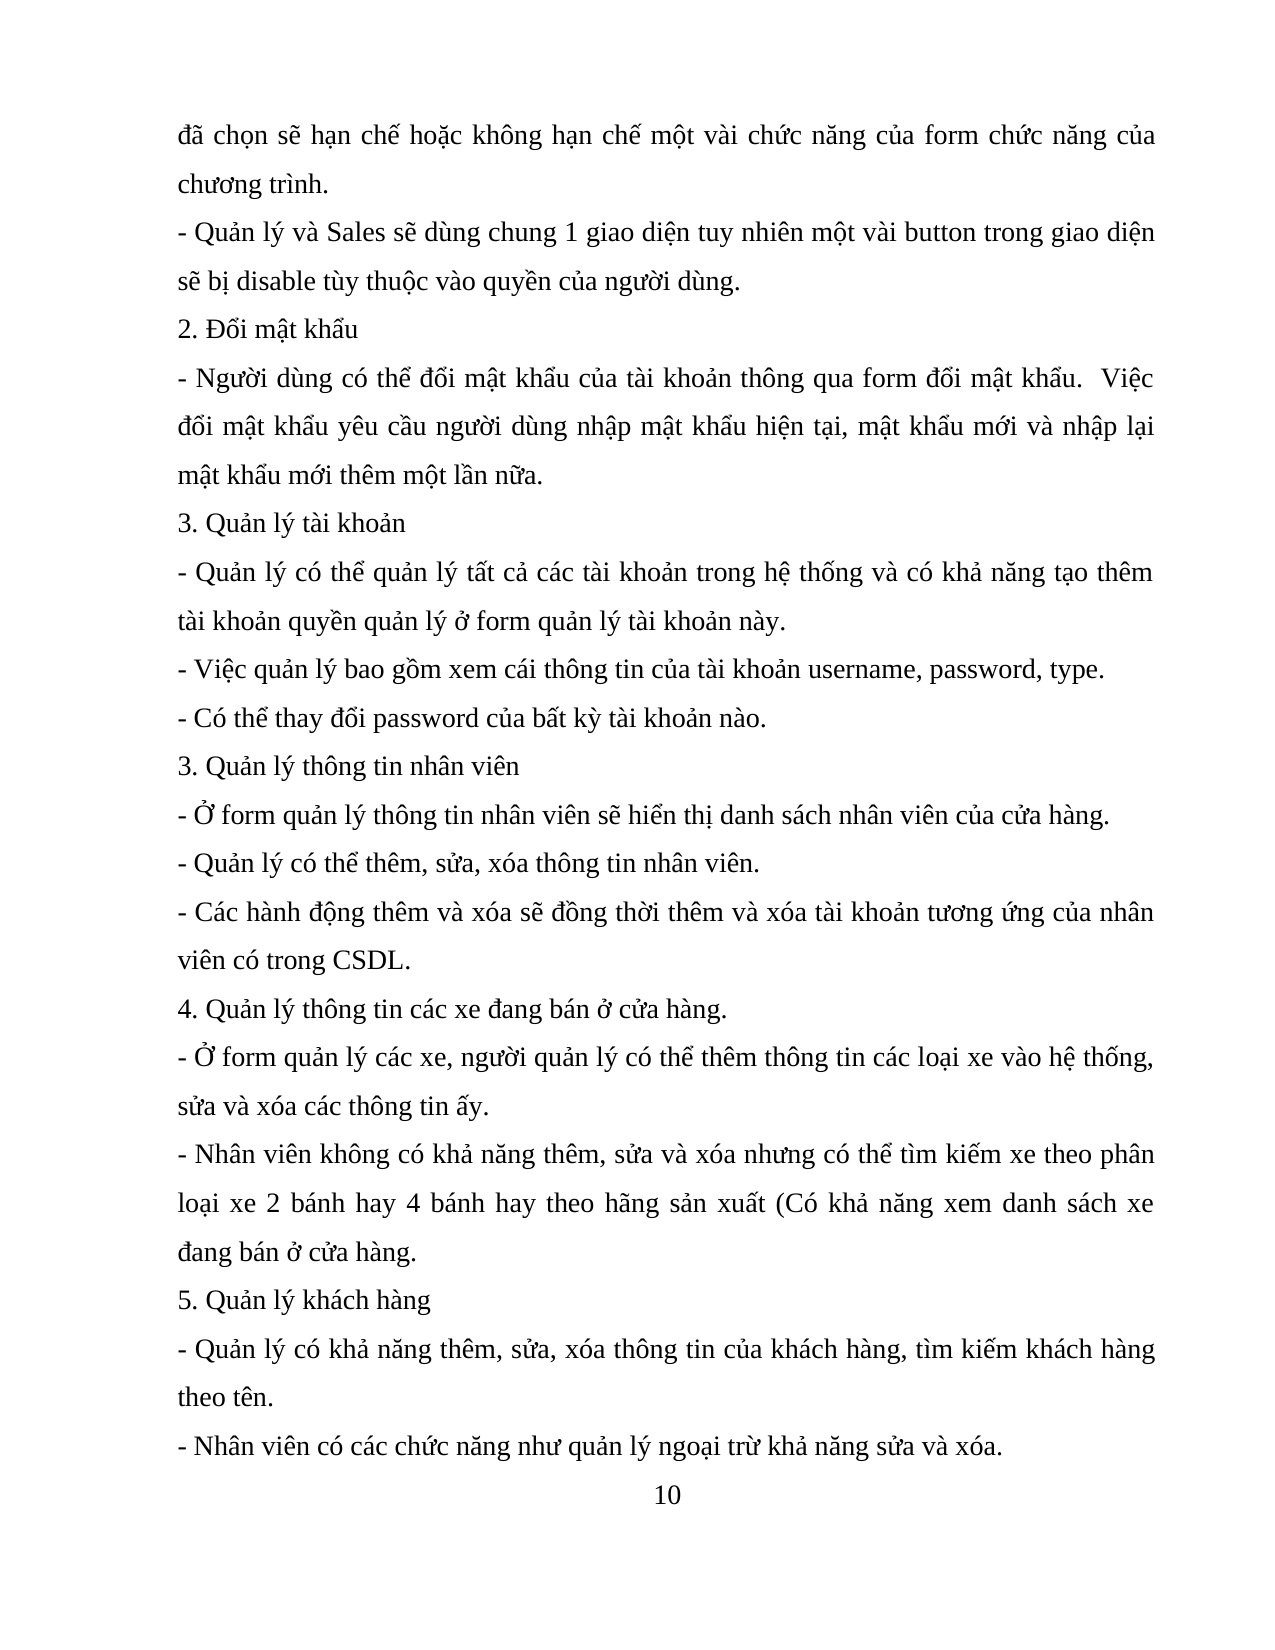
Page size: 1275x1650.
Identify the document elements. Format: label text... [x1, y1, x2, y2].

text - Quản lý có khả năng thêm, sửa, xóa thông tin của khách hàng, tìm kiếm khách hàng theo tên. [177, 1332, 1157, 1413]
text - Có thể thay đổi password của bất kỳ tài khoản nào. [177, 701, 1157, 733]
text 5. Quản lý khách hàng [177, 1283, 1157, 1316]
text - Các hành động thêm và xóa sẽ đồng thời thêm và xóa tài khoản tương ứng của nhân viên có trong CSDL. [177, 895, 1157, 976]
text - Quản lý và Sales sẽ dùng chung 1 giao diện tuy nhiên một vài button trong giao diện sẽ bị disable tùy thuộc vào quyền của người dùng. [177, 215, 1157, 296]
text - Quản lý có thể thêm, sửa, xóa thông tin nhân viên. [177, 846, 1157, 879]
text - Nhân viên có các chức năng như quản lý ngoại trừ khả năng sửa và xóa. [177, 1429, 1157, 1461]
text 3. Quản lý tài khoản [177, 506, 1157, 539]
text - Ở form quản lý các xe, người quản lý có thể thêm thông tin các loại xe vào hệ thống, sửa và xóa các thông tin ấy. [177, 1040, 1157, 1121]
text 2. Đổi mật khẩu [177, 312, 1157, 345]
text 3. Quản lý thông tin nhân viên [177, 749, 1157, 782]
text 4. Quản lý thông tin các xe đang bán ở cửa hàng. [177, 992, 1157, 1024]
text - Quản lý có thể quản lý tất cả các tài khoản trong hệ thống và có khả năng tạo thêm tài khoản quyền quản lý ở form quản lý tài khoản này. [177, 555, 1157, 636]
text - Người dùng có thể đổi mật khẩu của tài khoản thông qua form đổi mật khẩu. Việc đổi mật khẩu yêu cầu người dùng nhập mật khẩu hiện tại, mật khẩu mới và nhập lại mật khẩu mới thêm một lần nữa. [177, 361, 1157, 490]
text - Nhân viên không có khả năng thêm, sửa và xóa nhưng có thể tìm kiếm xe theo phân loại xe 2 bánh hay 4 bánh hay theo hãng sản xuất (Có khả năng xem danh sách xe đang bán ở cửa hàng. [177, 1137, 1157, 1267]
text - Ở form quản lý thông tin nhân viên sẽ hiển thị danh sách nhân viên của cửa hàng. [177, 798, 1157, 830]
text - Việc quản lý bao gồm xem cái thông tin của tài khoản username, password, type. [177, 652, 1157, 684]
